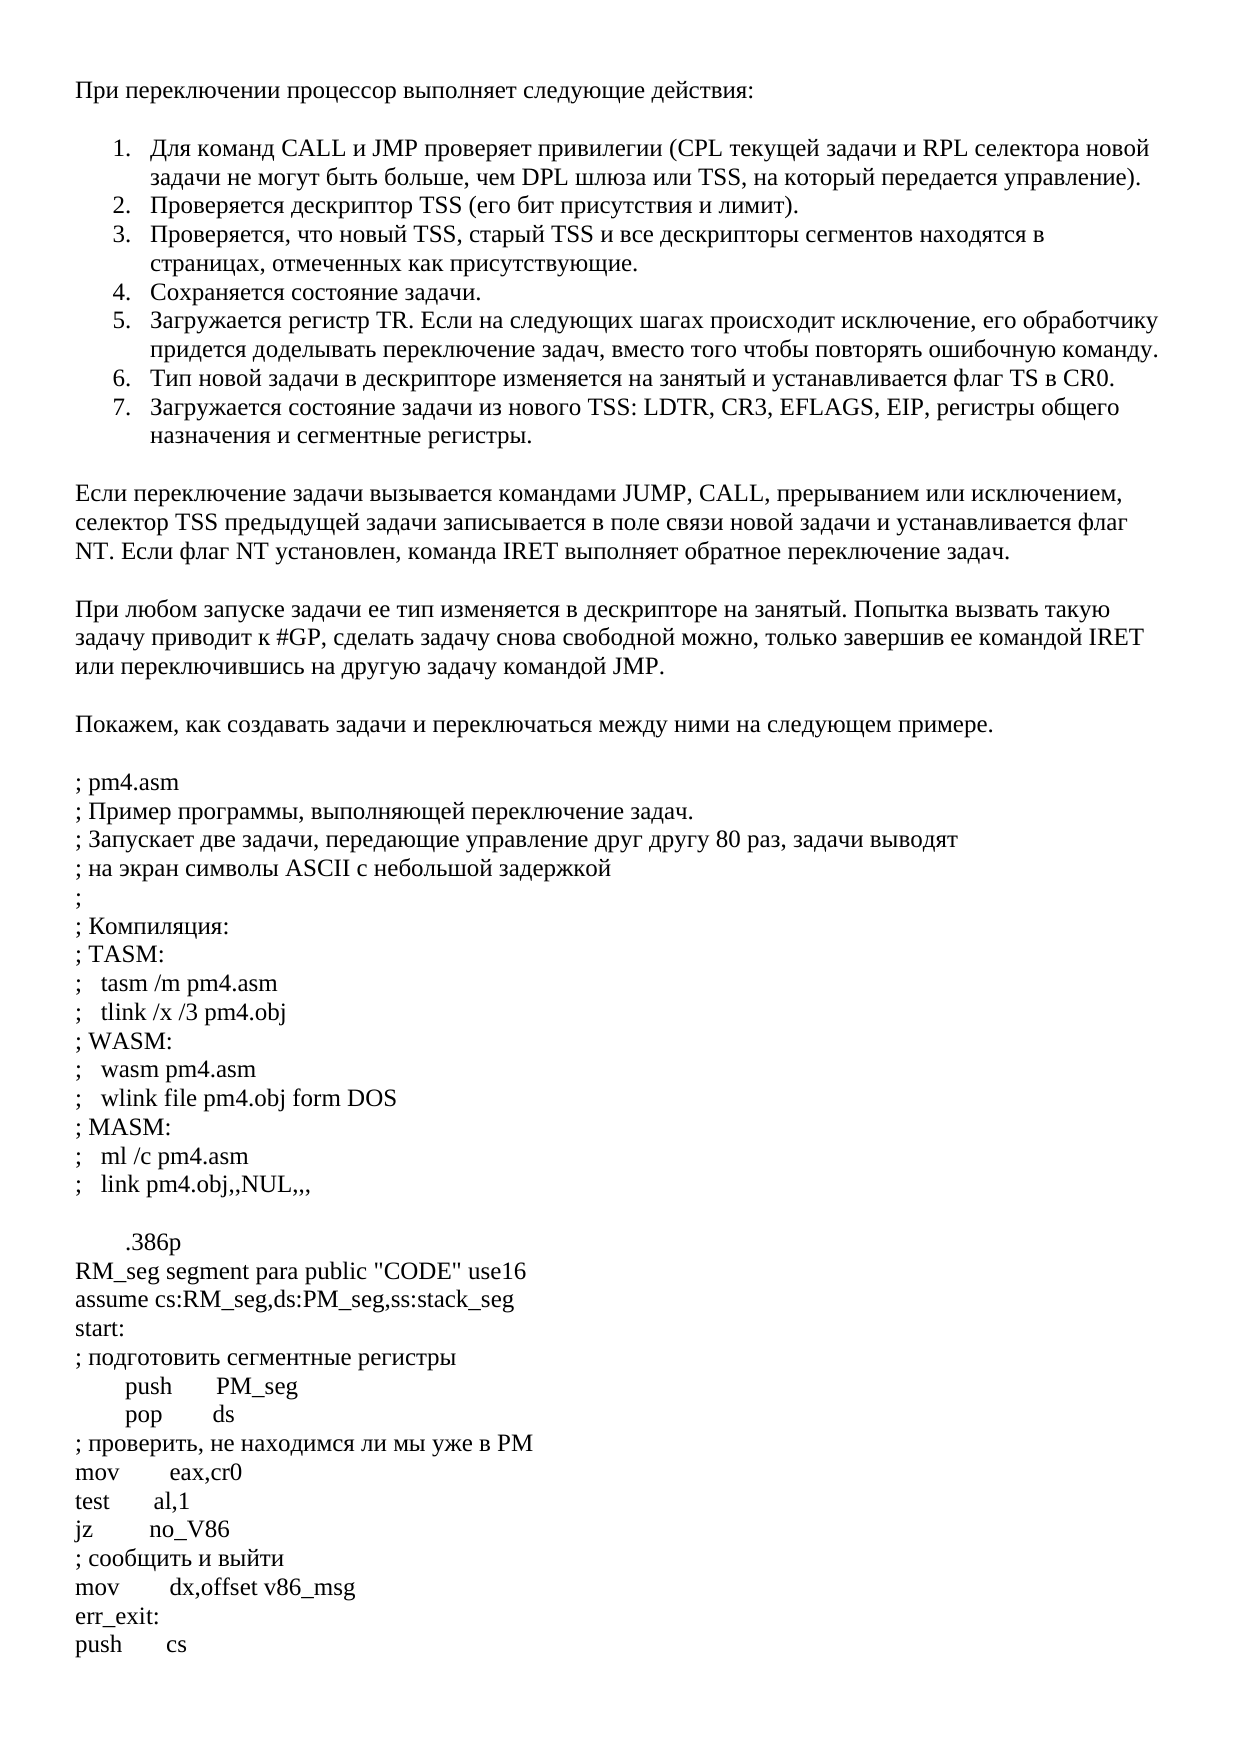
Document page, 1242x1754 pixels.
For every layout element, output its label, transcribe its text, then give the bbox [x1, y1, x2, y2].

text ; tasm /m pm4.asm [75, 968, 1167, 997]
text mov dx,offset v86_msg [75, 1572, 1167, 1601]
text pop ds [75, 1399, 1167, 1428]
text ; на экран символы ASCII с небольшой задержкой [75, 853, 1167, 882]
text mov eax,cr0 [75, 1457, 1167, 1486]
list Загружается регистр TR. Если на следующих шагах происходит исключение, его обработчику придется доделывать переключение задач, вместо того чтобы повторять ошибочную команду. [112, 305, 1167, 363]
text Если переключение задачи вызывается командами JUMP, CALL, прерыванием или исключением, селектор TSS предыдущей задачи записывается в поле связи новой задачи и устанавливается флаг NT. Если флаг NT установлен, команда IRET выполняет обратное переключение задач. [75, 478, 1167, 564]
text ; tlink /x /3 pm4.obj [75, 997, 1167, 1026]
text ; проверить, не находимся ли мы уже в РМ [75, 1428, 1167, 1457]
text assume cs:RM_seg,ds:PM_seg,ss:stack_seg [75, 1284, 1167, 1313]
list Тип новой задачи в дескрипторе изменяется на занятый и устанавливается флаг TS в CR0. [112, 363, 1167, 392]
text При любом запуске задачи ее тип изменяется в дескрипторе на занятый. Попытка вызвать такую задачу приводит к #GP, сделать задачу снова свободной можно, только завершив ее командой IRET или переключившись на другую задачу командой JMP. [75, 594, 1167, 680]
text ; ml /c pm4.asm [75, 1141, 1167, 1169]
text ; Компиляция: [75, 911, 1167, 939]
text jz no_V86 [75, 1514, 1167, 1543]
text ; Пример программы, выполняющей переключение задач. [75, 796, 1167, 824]
text ; WASM: [75, 1026, 1167, 1054]
text start: [75, 1313, 1167, 1342]
text ; pm4.asm [75, 767, 1167, 796]
text test al,1 [75, 1486, 1167, 1514]
text При переключении процессор выполняет следующие действия: [75, 75, 1167, 104]
text .386p [75, 1227, 1167, 1256]
text ; MASM: [75, 1112, 1167, 1141]
list Загружается состояние задачи из нового TSS: LDTR, CR3, EFLAGS, EIP, регистры общего назначения и сегментные регистры. [112, 392, 1167, 449]
text ; wasm pm4.asm [75, 1054, 1167, 1083]
text RM_seg segment para public "CODE" use16 [75, 1256, 1167, 1284]
text ; подготовить сегментные регистры [75, 1342, 1167, 1371]
list Для команд CALL и JMP проверяет привилегии (CPL текущей задачи и RPL селектора новой задачи не могут быть больше, чем DPL шлюза или TSS, на который передается управление). [112, 133, 1167, 190]
text ; Запускает две задачи, передающие управление друг другу 80 раз, задачи выводят [75, 824, 1167, 853]
text err_exit: [75, 1601, 1167, 1629]
text push cs [75, 1629, 1167, 1658]
text ; сообщить и выйти [75, 1543, 1167, 1572]
text ; [75, 882, 1167, 911]
text ; wlink file pm4.obj form DOS [75, 1083, 1167, 1112]
text ; TASM: [75, 939, 1167, 968]
list Сохраняется состояние задачи. [112, 277, 1167, 305]
text Покажем, как создавать задачи и переключаться между ними на следующем примере. [75, 709, 1167, 738]
list Проверяется, что новый TSS, старый TSS и все дескрипторы сегментов находятся в страницах, отмеченных как присутствующие. [112, 219, 1167, 277]
list Проверяется дескриптор TSS (его бит присутствия и лимит). [112, 190, 1167, 219]
text push PM_seg [75, 1371, 1167, 1399]
text ; link pm4.obj,,NUL,,, [75, 1169, 1167, 1198]
